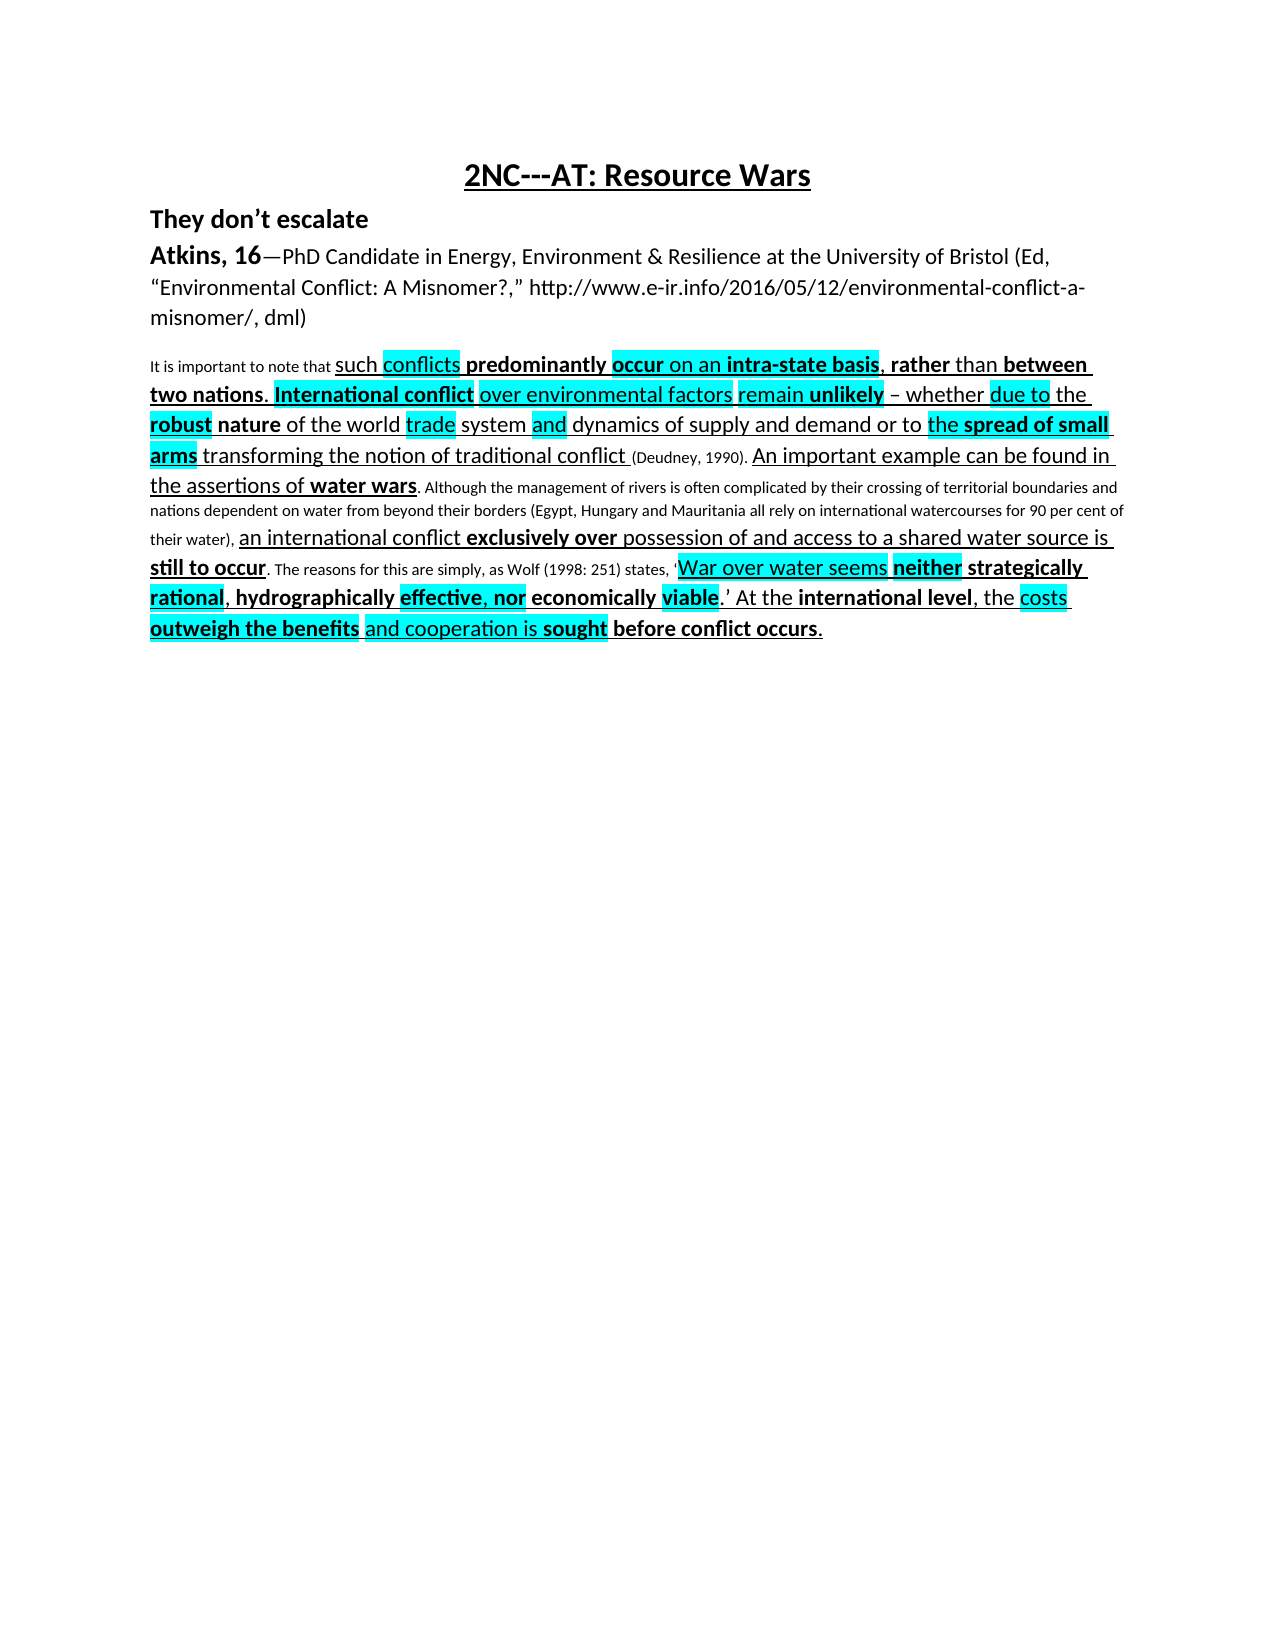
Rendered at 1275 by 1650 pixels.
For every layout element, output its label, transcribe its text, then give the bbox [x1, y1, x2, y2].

subtitle They don’t escalate [150, 202, 1125, 235]
text Atkins, 16—PhD Candidate in Energy, Environment & Resilience at the University of Bristol (Ed, “Environmental Conflict: A Misnomer?,” http://www.e-ir.info/2016/05/12/environmental-conflict-a-misnomer/, dml) [150, 238, 1125, 331]
text It is important to note that such conflicts predominantly occur on an intra-state basis, rather than between two nations. International conflict over environmental factors remain unlikely – whether due to the robust nature of the world trade system and dynamics of supply and demand or to the spread of small arms transforming the notion of traditional conflict (Deudney, 1990). An important example can be found in the assertions of water wars. Although the management of rivers is often complicated by their crossing of territorial boundaries and nations dependent on water from beyond their borders (Egypt, Hungary and Mauritania all rely on international watercourses for 90 per cent of their water), an international conflict exclusively over possession of and access to a shared water source is still to occur. The reasons for this are simply, as Wolf (1998: 251) states, ‘War over water seems neither strategically rational, hydrographically effective, nor economically viable.’ At the international level, the costs outweigh the benefits and cooperation is sought before conflict occurs. [150, 350, 1125, 642]
subtitle 2NC---AT: Resource Wars [150, 154, 1125, 195]
